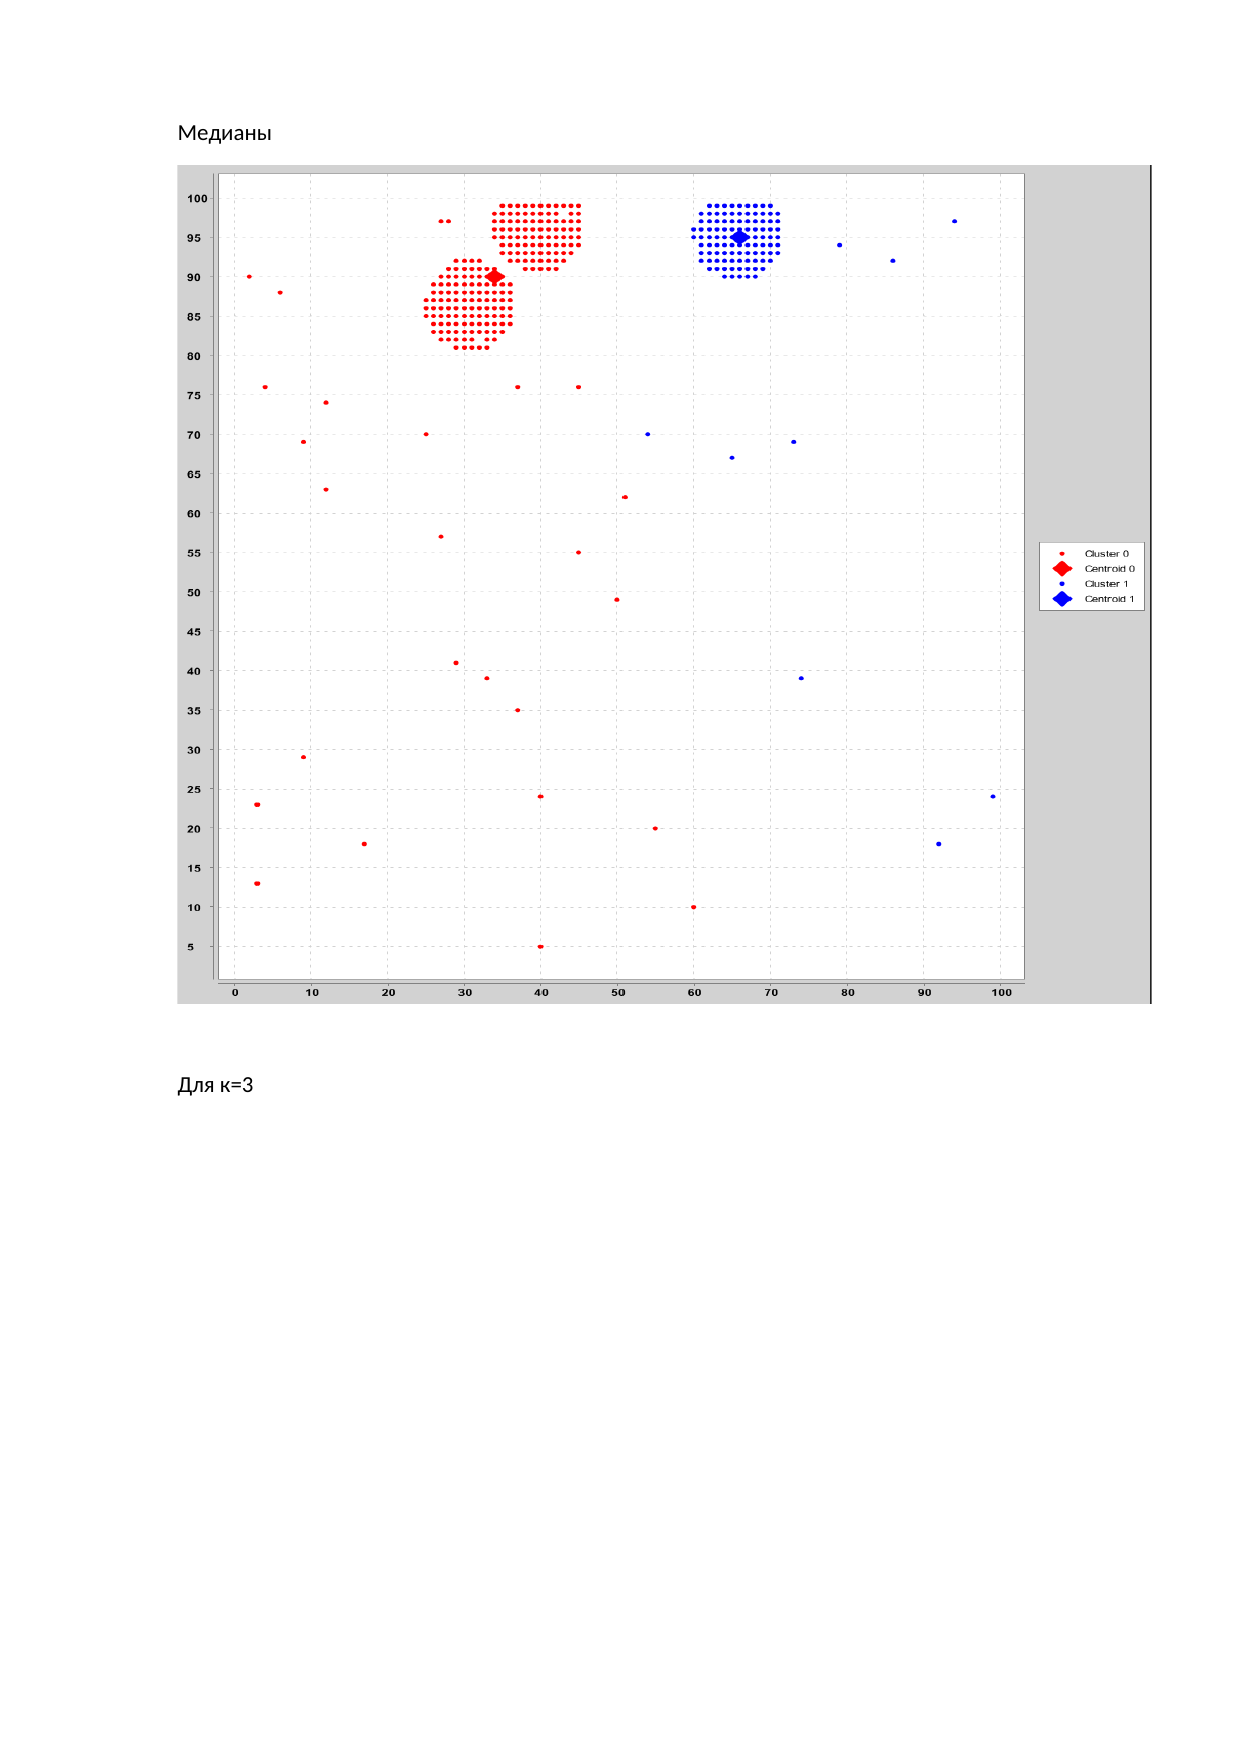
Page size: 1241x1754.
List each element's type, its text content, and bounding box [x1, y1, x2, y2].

text Для к=3 [177, 1070, 1152, 1098]
text Медианы [177, 118, 1152, 146]
picture [177, 165, 1152, 1004]
